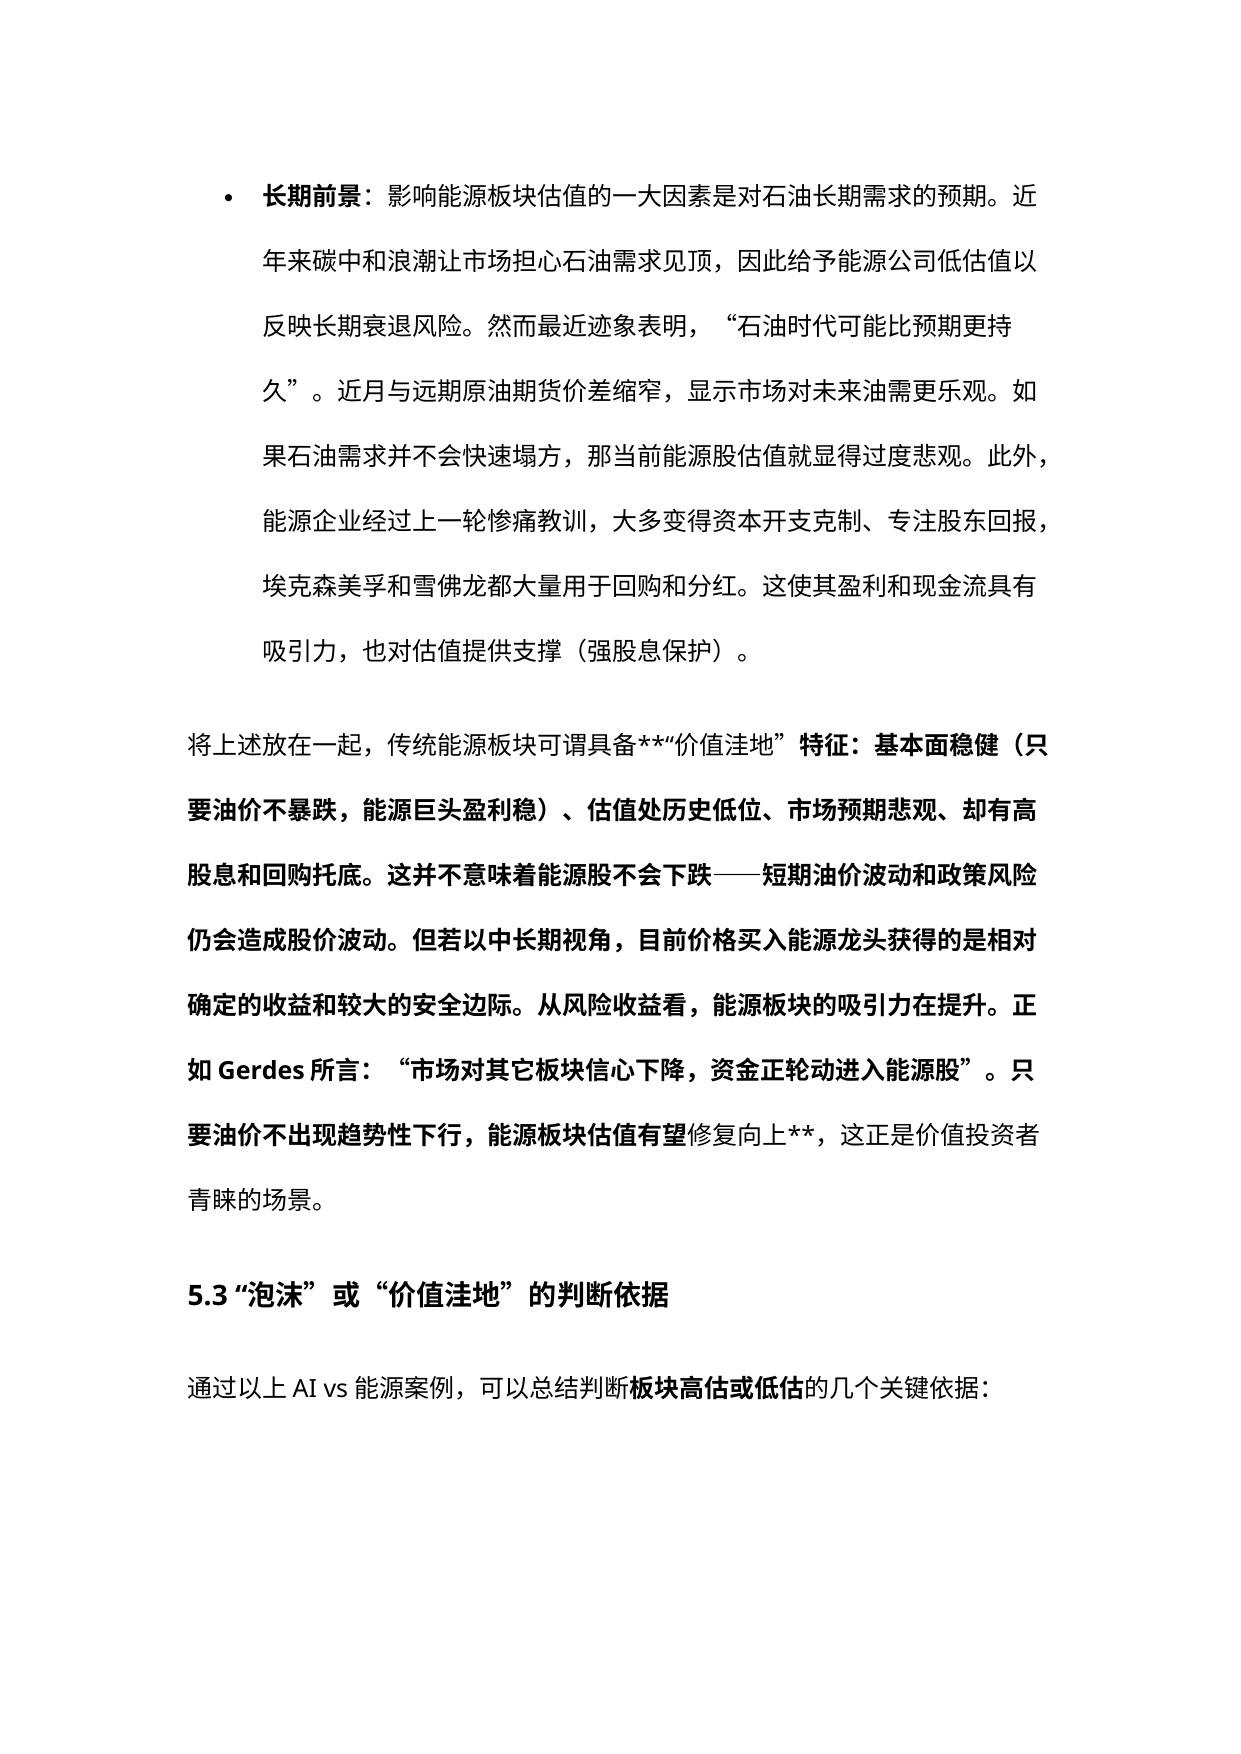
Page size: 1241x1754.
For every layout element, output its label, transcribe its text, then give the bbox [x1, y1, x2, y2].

text 5.3 “泡沫”或“价值洼地”的判断依据 [187, 1260, 1053, 1325]
list 长期前景：影响能源板块估值的一大因素是对石油长期需求的预期。近年来碳中和浪潮让市场担心石油需求见顶，因此给予能源公司低估值以反映长期衰退风险。然而最近迹象表明，“石油时代可能比预期更持久”。近月与远期原油期货价差缩窄，显示市场对未来油需更乐观。如果石油需求并不会快速塌方，那当前能源股估值就显得过度悲观。此外，能源企业经过上一轮惨痛教训，大多变得资本开支克制、专注股东回报，埃克森美孚和雪佛龙都大量用于回购和分红。这使其盈利和现金流具有吸引力，也对估值提供支撑（强股息保护）。 [225, 162, 1053, 682]
text 通过以上AI vs 能源案例，可以总结判断板块高估或低估的几个关键依据： [187, 1354, 1053, 1419]
text 将上述放在一起，传统能源板块可谓具备**“价值洼地”特征：基本面稳健（只要油价不暴跌，能源巨头盈利稳）、估值处历史低位、市场预期悲观、却有高股息和回购托底。这并不意味着能源股不会下跌——短期油价波动和政策风险仍会造成股价波动。但若以中长期视角，目前价格买入能源龙头获得的是相对确定的收益和较大的安全边际。从风险收益看，能源板块的吸引力在提升。正如Gerdes所言：“市场对其它板块信心下降，资金正轮动进入能源股”。只要油价不出现趋势性下行，能源板块估值有望修复向上**，这正是价值投资者青睐的场景。 [187, 711, 1053, 1231]
